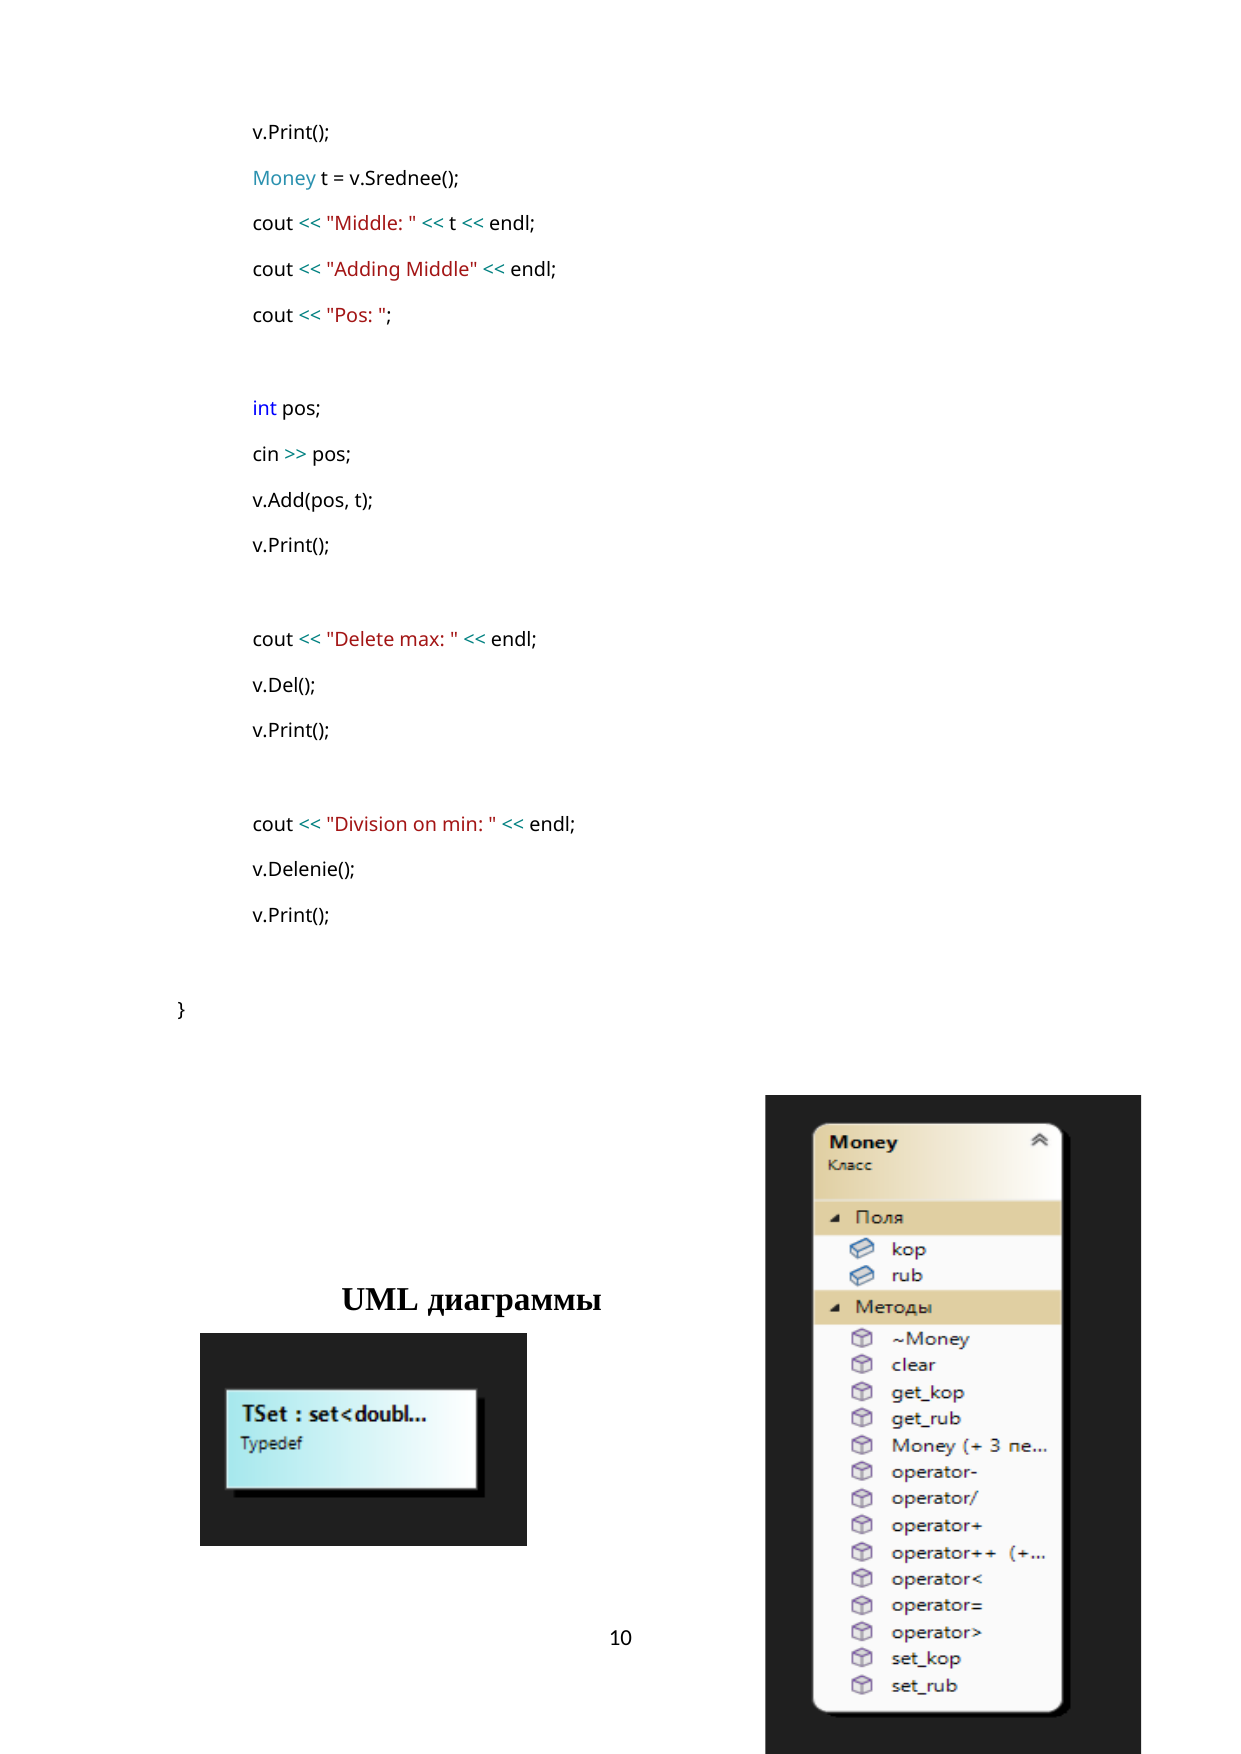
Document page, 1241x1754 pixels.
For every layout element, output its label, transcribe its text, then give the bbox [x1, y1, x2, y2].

text cout << "Middle: " << t << endl; [177, 209, 1063, 237]
picture [765, 1095, 1142, 1754]
text v.Add(pos, t); [177, 486, 1063, 513]
text v.Print(); [177, 717, 1063, 743]
text Money t = v.Srednee(); [177, 164, 1063, 191]
picture [200, 1333, 527, 1546]
text } [177, 995, 1063, 1022]
text cout << "Pos: "; [177, 301, 1063, 328]
text cout << "Adding Middle" << endl; [177, 255, 1063, 282]
text cout << "Delete max: " << endl; [177, 625, 1063, 652]
text v.Del(); [177, 671, 1063, 698]
text int pos; [177, 394, 1063, 421]
text cin >> pos; [177, 440, 1063, 467]
text v.Delenie(); [177, 856, 1063, 883]
text cout << "Division on min: " << endl; [177, 810, 1063, 837]
text v.Print(); [177, 532, 1063, 559]
text v.Print(); [177, 901, 1063, 928]
text v.Print(); [177, 118, 1063, 145]
text UML диаграммы [177, 1279, 765, 1317]
